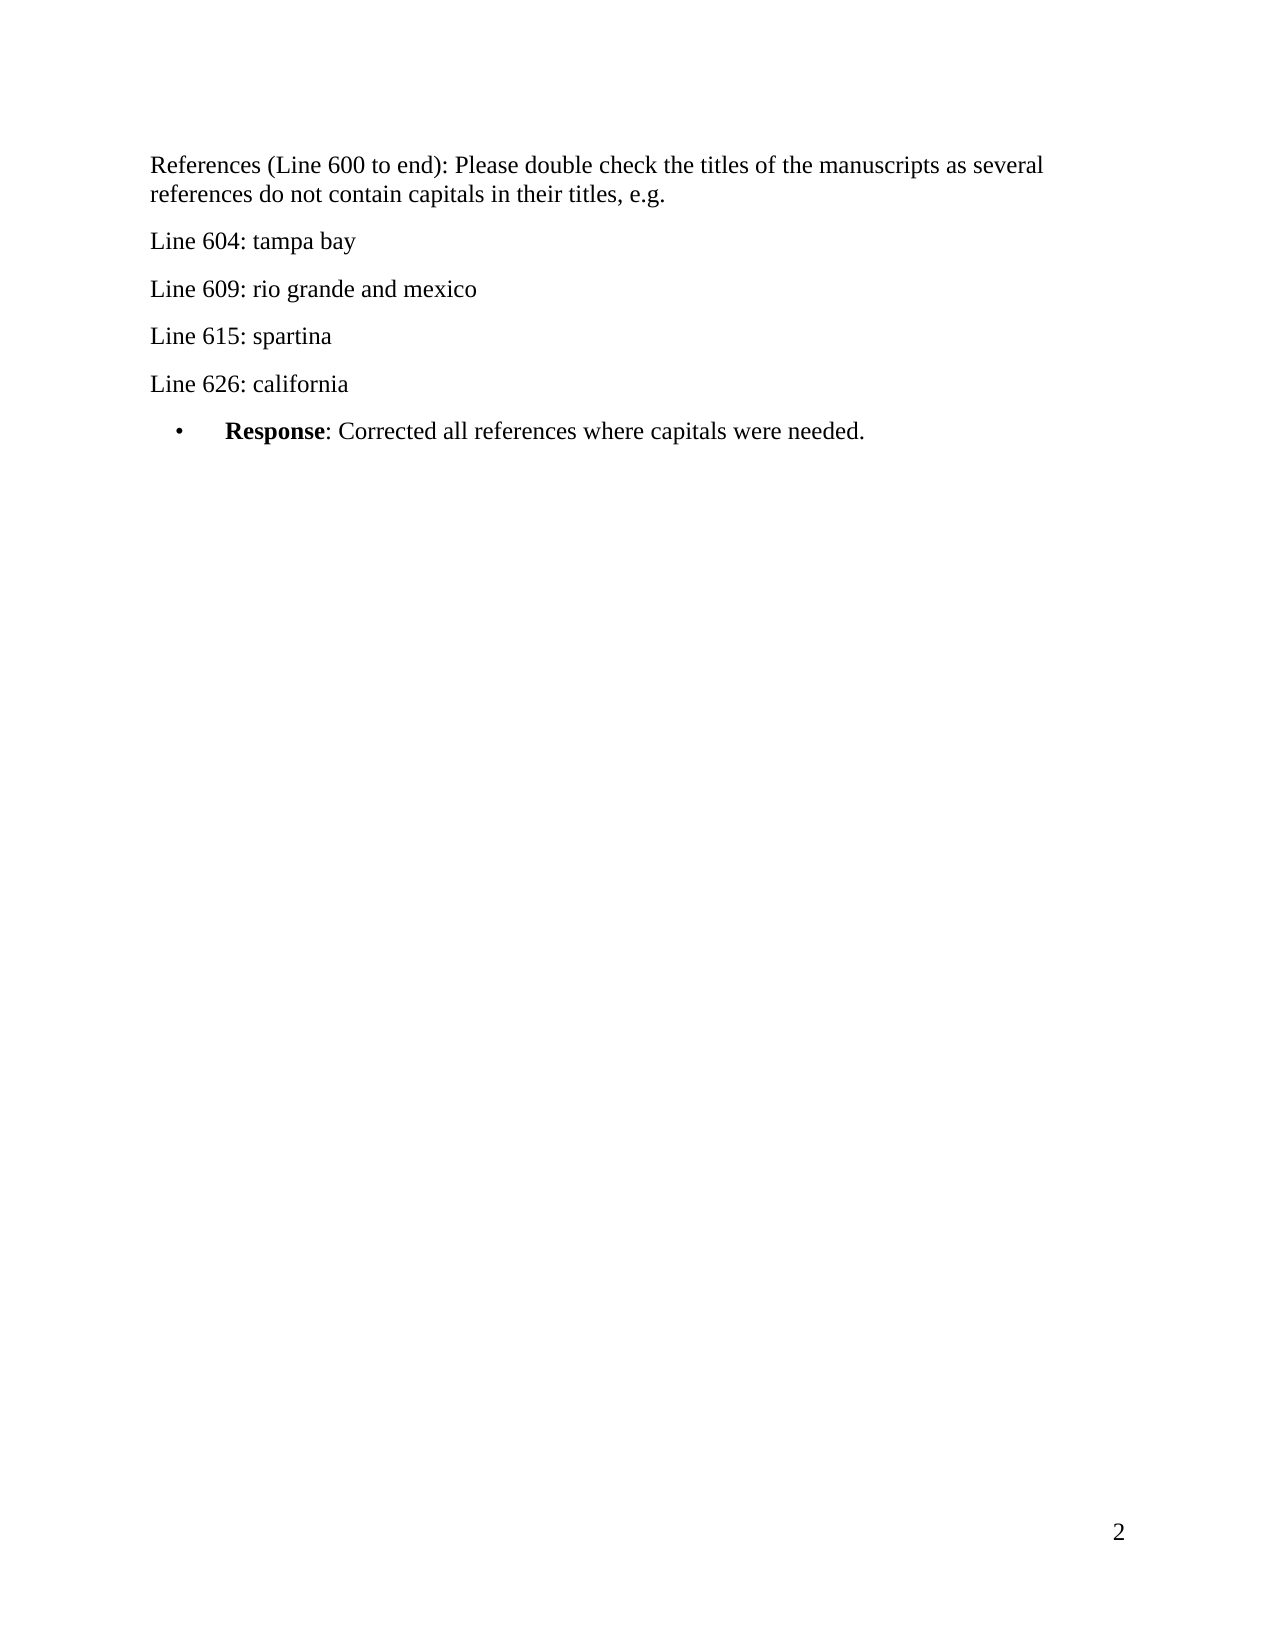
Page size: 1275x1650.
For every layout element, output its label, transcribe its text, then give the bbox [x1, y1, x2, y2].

text Line 626: california [150, 369, 1125, 397]
text References (Line 600 to end): Please double check the titles of the manuscripts as several references do not contain capitals in their titles, e.g. [150, 150, 1125, 207]
list Response: Corrected all references where capitals were needed. [175, 416, 1125, 445]
text Line 604: tampa bay [150, 226, 1125, 255]
text Line 615: spartina [150, 321, 1125, 350]
text Line 609: rio grande and mexico [150, 274, 1125, 302]
